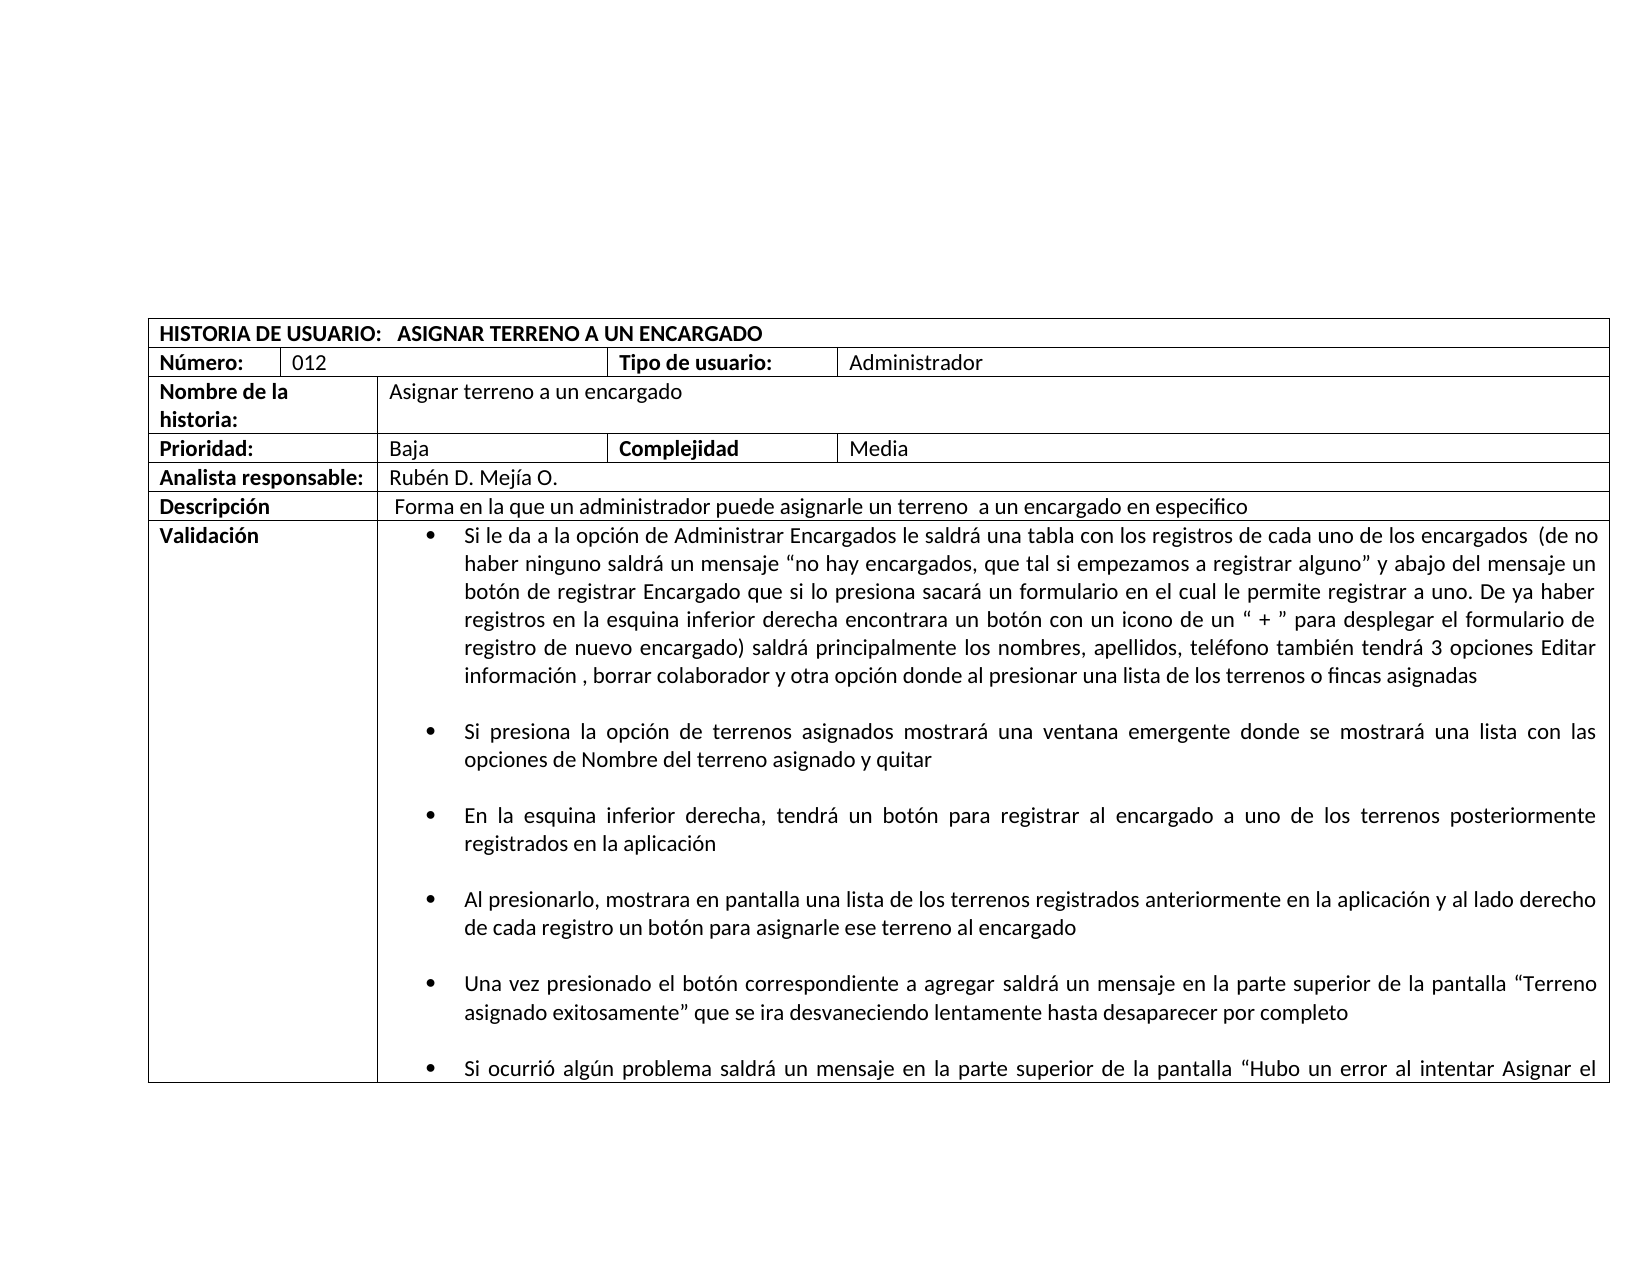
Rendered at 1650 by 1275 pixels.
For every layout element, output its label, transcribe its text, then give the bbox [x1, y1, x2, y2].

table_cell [378, 521, 1609, 1082]
table_cell Descripción [149, 492, 377, 520]
table_cell 012 [281, 348, 607, 376]
table_cell Nombre de la historia: [149, 377, 377, 433]
table_cell Analista responsable: [149, 463, 377, 491]
table_cell Media [838, 434, 1609, 462]
table_cell Administrador [838, 348, 1609, 376]
table_cell Número: [149, 348, 280, 376]
table_cell Forma en la que un administrador puede asignarle un terreno a un encargado en especifico [378, 492, 1609, 520]
table_cell Validación [149, 521, 377, 1082]
table_cell Prioridad: [149, 434, 377, 462]
table_cell Complejidad [608, 434, 837, 462]
table_cell Asignar terreno a un encargado [378, 377, 1609, 433]
table_cell Baja [378, 434, 607, 462]
table_header HISTORIA DE USUARIO: ASIGNAR TERRENO A UN ENCARGADO [149, 319, 1609, 347]
table_cell Rubén D. Mejía O. [378, 463, 1609, 491]
table_cell Tipo de usuario: [608, 348, 837, 376]
